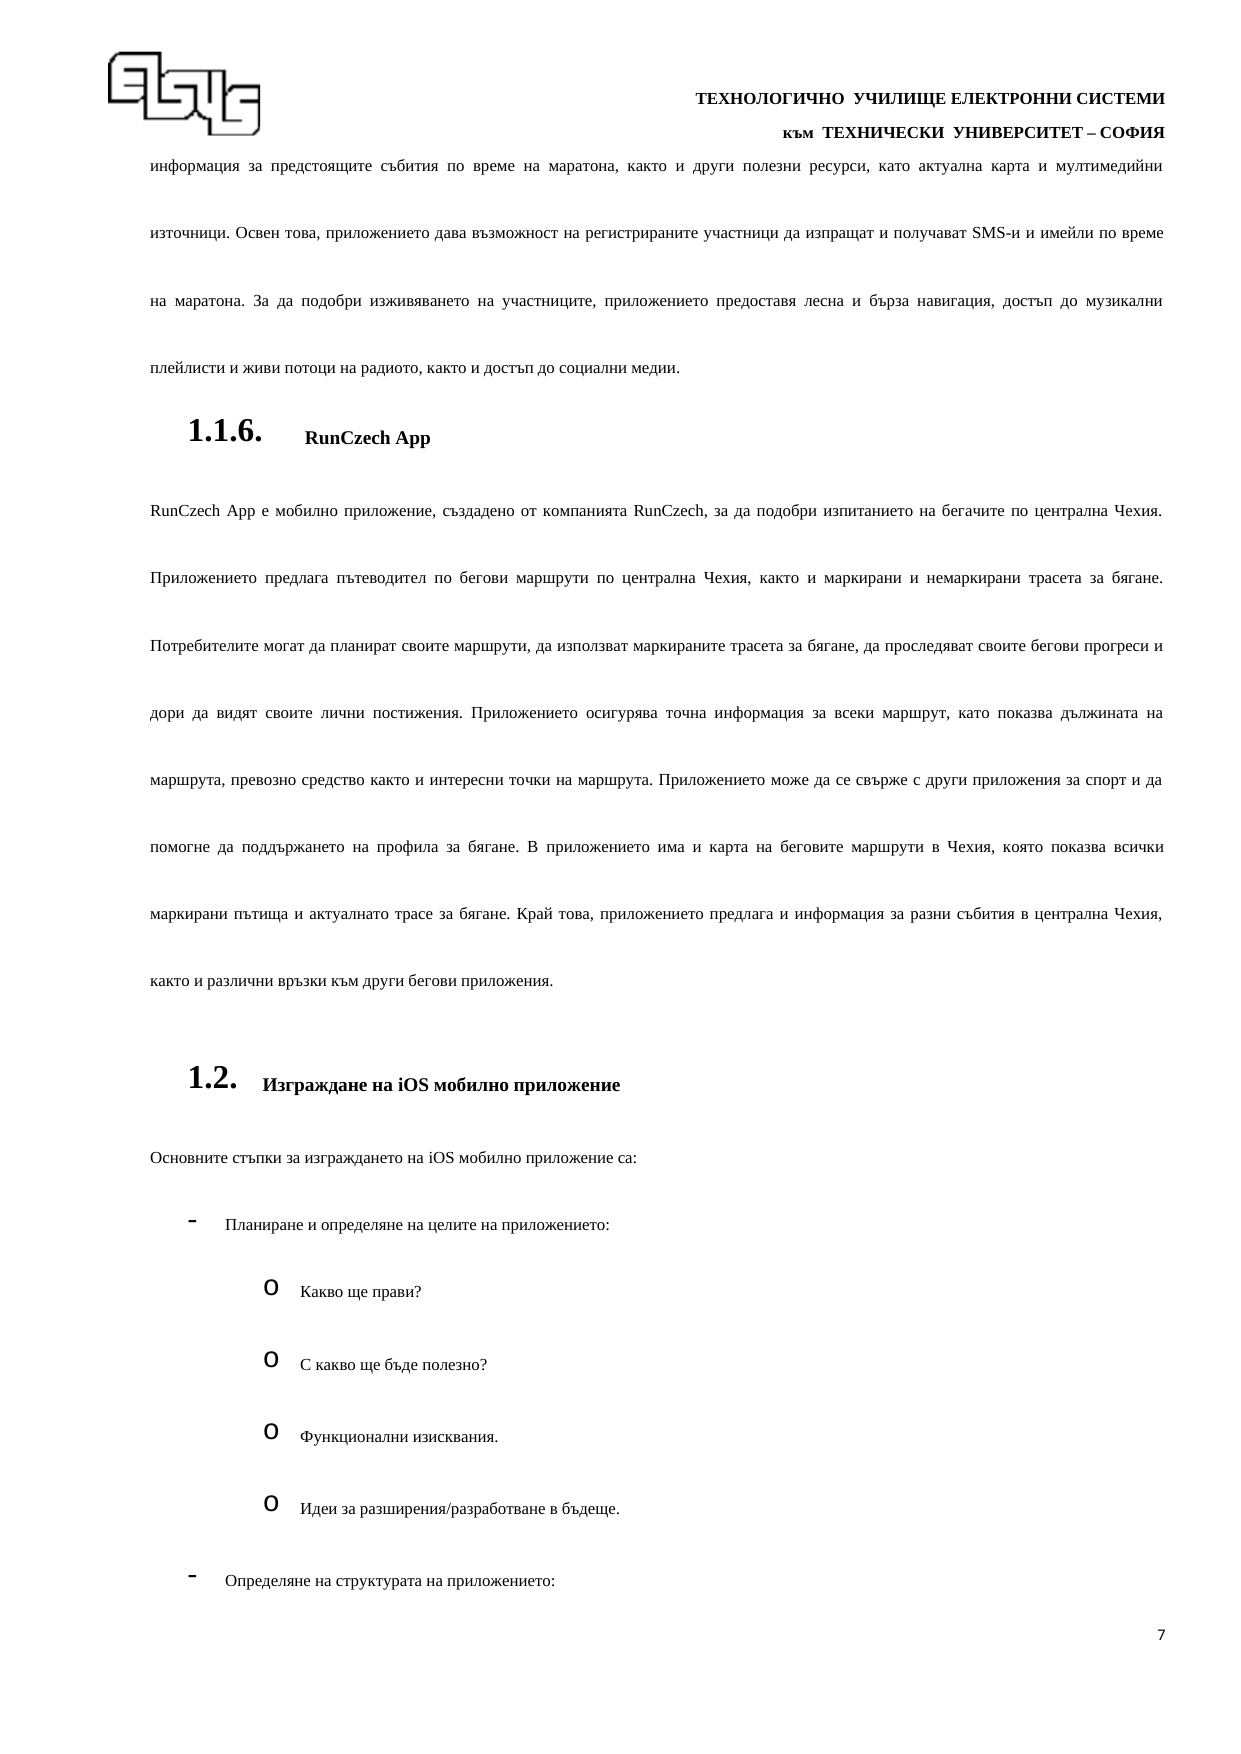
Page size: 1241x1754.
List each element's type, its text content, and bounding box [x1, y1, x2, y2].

text RunCzech App е мобилно приложение, създадено от компанията RunCzech, за да подобри изпитанието на бегачите по централна Чехия. Приложението предлага пътеводител по бегови маршрути по централна Чехия, както и маркирани и немаркирани трасета за бягане. Потребителите могат да планират своите маршрути, да използват маркираните трасета за бягане, да проследяват своите бегови прогреси и дори да видят своите лични постижения. Приложението осигурява точна информация за всеки маршрут, като показва дължината на маршрута, превозно средство както и интересни точки на маршрута. Приложението може да се свърже с други приложения за спорт и да помогне да поддържането на профила за бягане. В приложението има и карта на беговите маршрути в Чехия, която показва всички маркирани пътища и актуалнато трасе за бягане. Край това, приложението предлага и информация за разни събития в централна Чехия, както и различни връзки към други бегови приложения. [150, 487, 1165, 990]
list Какво ще прави? [262, 1268, 1165, 1304]
list С какво ще бъде полезно? [262, 1340, 1165, 1376]
list Функционални изисквания. [262, 1412, 1165, 1448]
text Основните стъпки за изграждането на iOS мобилно приложение са: [150, 1134, 1165, 1167]
list Планиране и определяне на целите на приложението: [187, 1201, 1165, 1234]
list Изграждане на iOS мобилно приложение [187, 1057, 1165, 1096]
list Идеи за разширения/разработване в бъдеще. [262, 1484, 1165, 1520]
list RunCzech App [187, 410, 1165, 449]
list Определяне на структурата на приложението: [187, 1556, 1165, 1590]
